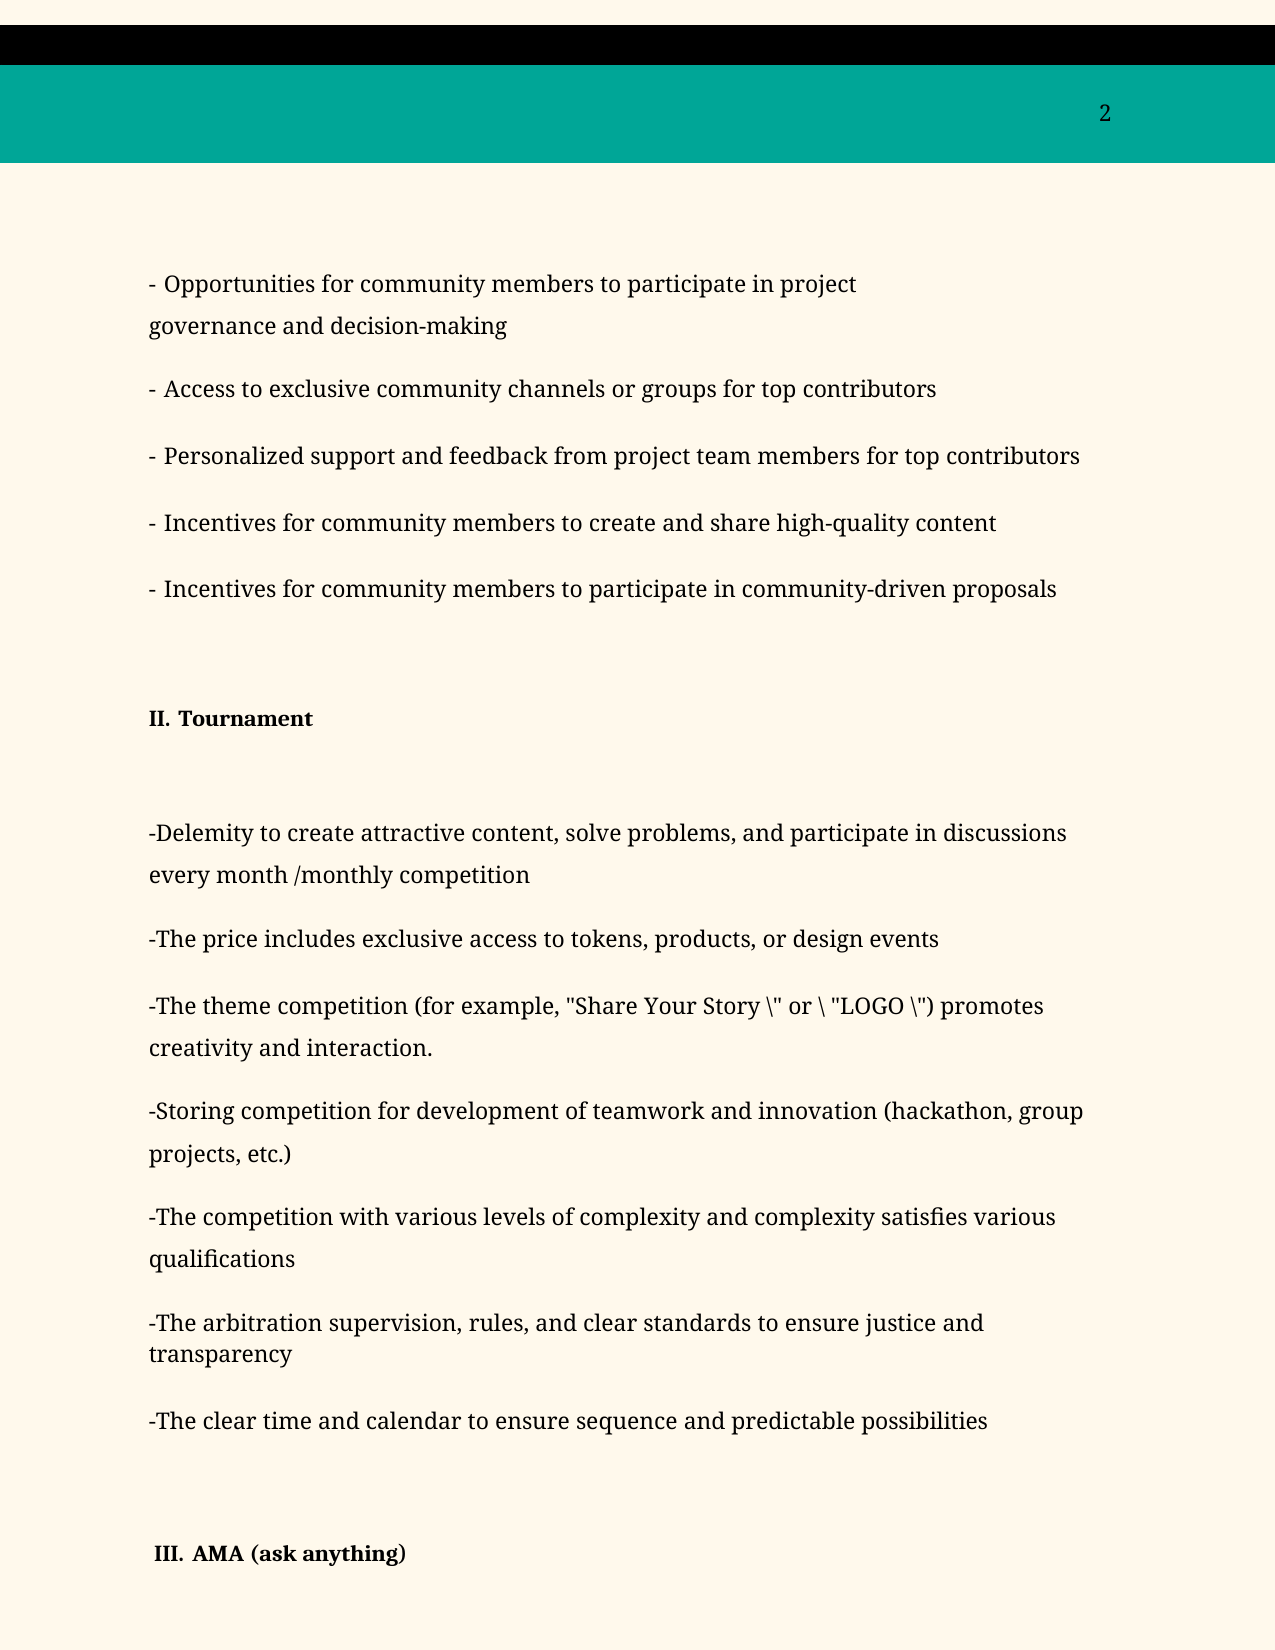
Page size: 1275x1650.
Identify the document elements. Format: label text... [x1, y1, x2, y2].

list Personalized support and feedback from project team members for top contributors [148, 440, 1133, 471]
text -Storing competition for development of teamwork and innovation (hackathon, group projects, etc.) [148, 1095, 1133, 1169]
list Opportunities for community members to participate in project governance and decision-making [148, 268, 974, 341]
text -The price includes exclusive access to tokens, products, or design events [148, 923, 1133, 954]
text -The clear time and calendar to ensure sequence and predictable possibilities [148, 1405, 1133, 1436]
text -The theme competition (for example, "Share Your Story \" or \ "LOGO \") promotes creativity and interaction. [148, 989, 1096, 1063]
list Incentives for community members to participate in community-driven proposals [148, 573, 1133, 605]
text -Delemity to create attractive content, solve problems, and participate in discussions every month /monthly competition [148, 817, 1101, 891]
list Access to exclusive community channels or groups for top contributors [148, 373, 1133, 404]
list Incentives for community members to create and share high-quality content [148, 507, 1133, 538]
text -The competition with various levels of complexity and complexity satisfies various qualifications [148, 1201, 1101, 1274]
subtitle Tournament [148, 706, 1133, 732]
text -The arbitration supervision, rules, and clear standards to ensure justice and transparency [148, 1307, 1133, 1369]
subtitle AMA (ask anything) [154, 1537, 1133, 1568]
